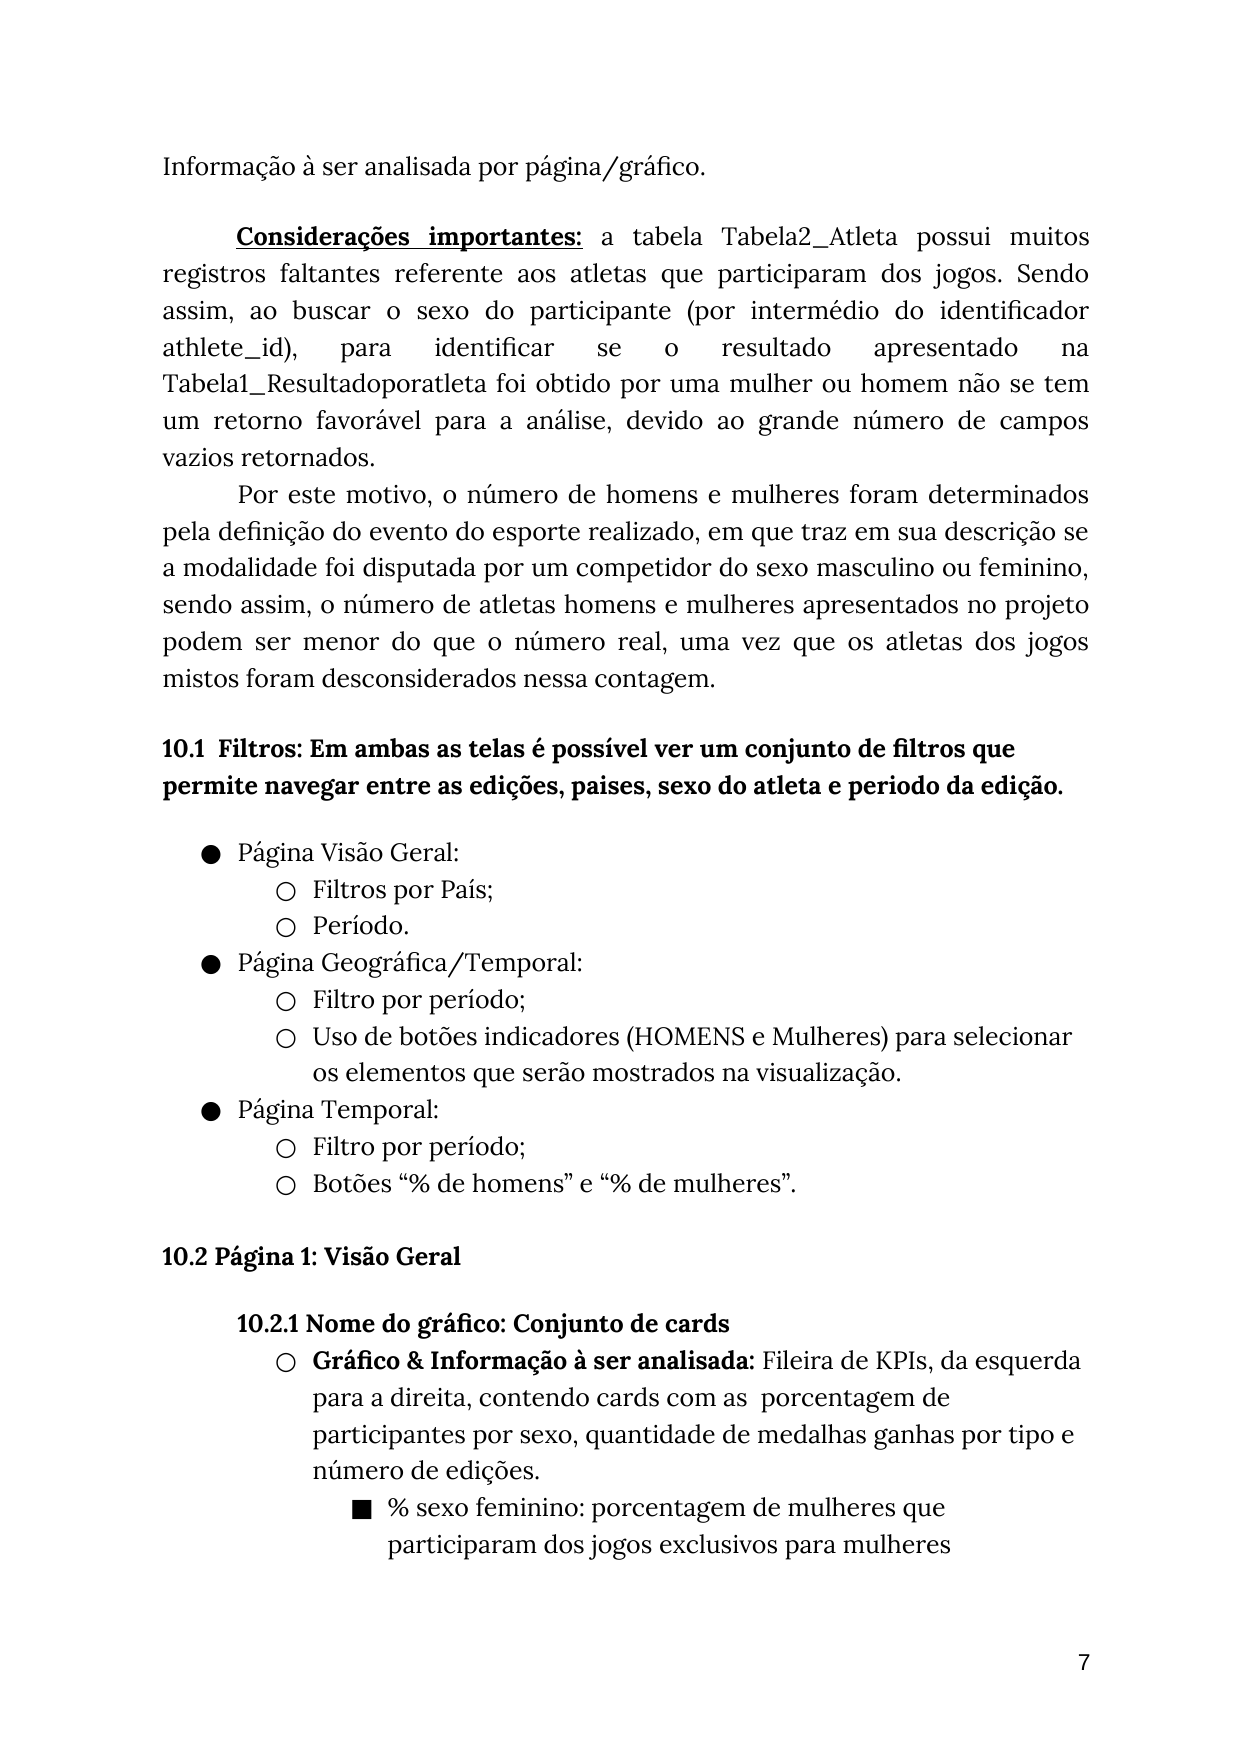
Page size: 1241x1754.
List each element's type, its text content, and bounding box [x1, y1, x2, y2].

list Página Visão Geral: [200, 836, 1090, 868]
list % sexo feminino: porcentagem de mulheres que participaram dos jogos exclusivos para mulheres [350, 1491, 1090, 1560]
text Por este motivo, o número de homens e mulheres foram determinados pela definição do evento do esporte realizado, em que traz em sua descrição se a modalidade foi disputada por um competidor do sexo masculino ou feminino, sendo assim, o número de atletas homens e mulheres apresentados no projeto podem ser menor do que o número real, uma vez que os atletas dos jogos mistos foram desconsiderados nessa contagem. [162, 478, 1090, 694]
subtitle 10.2 Página 1: Visão Geral [162, 1204, 1090, 1272]
list Página Geográfica/Temporal: [200, 946, 1090, 978]
text Informação à ser analisada por página/gráfico. [162, 150, 1090, 182]
list Página Temporal: [200, 1093, 1090, 1125]
subtitle 10.2.1 Nome do gráfico: Conjunto de cards [237, 1307, 1090, 1339]
subtitle 10.1 Filtros: Em ambas as telas é possível ver um conjunto de filtros que permite navegar entre as edições, paises, sexo do atleta e periodo da edição. [162, 732, 1090, 801]
list Filtro por período; [275, 1130, 1090, 1162]
subtitle Considerações importantes: a tabela Tabela2_Atleta possui muitos registros faltantes referente aos atletas que participaram dos jogos. Sendo assim, ao buscar o sexo do participante (por intermédio do identificador athlete_id), para identificar se o resultado apresentado na Tabela1_Resultadoporatleta foi obtido por uma mulher ou homem não se tem um retorno favorável para a análise, devido ao grande número de campos vazios retornados. [162, 221, 1090, 473]
list Gráfico & Informação à ser analisada: Fileira de KPIs, da esquerda para a direita, contendo cards com as porcentagem de participantes por sexo, quantidade de medalhas ganhas por tipo e número de edições. [275, 1344, 1090, 1487]
list Filtros por País; [275, 873, 1090, 905]
list Uso de botões indicadores (HOMENS e Mulheres) para selecionar os elementos que serão mostrados na visualização. [275, 1020, 1090, 1089]
list Botões “% de homens” e “% de mulheres”. [275, 1167, 1090, 1199]
list Filtro por período; [275, 983, 1090, 1015]
list Período. [275, 909, 1090, 942]
